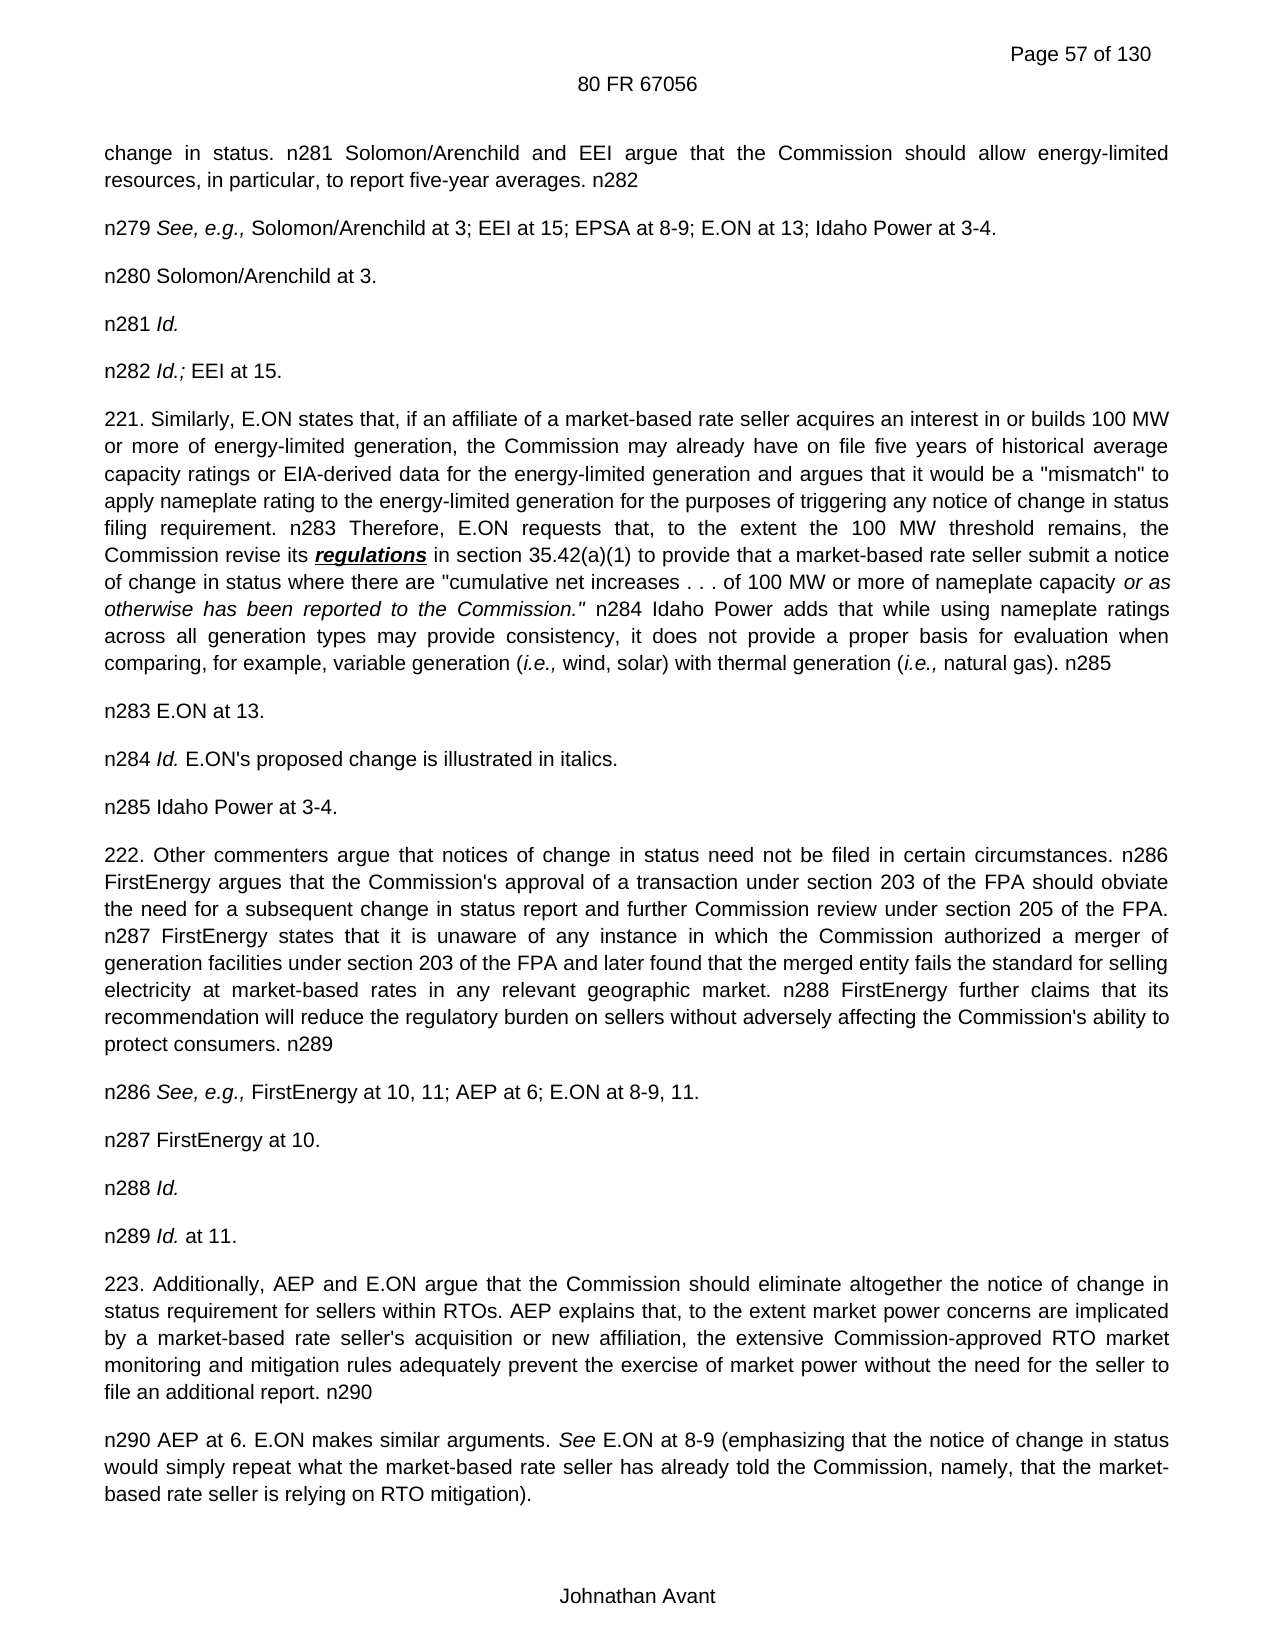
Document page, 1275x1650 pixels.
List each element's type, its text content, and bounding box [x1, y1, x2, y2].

text 223. Additionally, AEP and E.ON argue that the Commission should eliminate altogether the notice of change in status requirement for sellers within RTOs. AEP explains that, to the extent market power concerns are implicated by a market-based rate seller's acquisition or new affiliation, the extensive Commission-approved RTO market monitoring and mitigation rules adequately prevent the exercise of market power without the need for the seller to file an additional report. n290 [104, 1269, 1171, 1404]
text n285 Idaho Power at 3-4. [104, 792, 1171, 819]
text n280 Solomon/Arenchild at 3. [104, 260, 1171, 287]
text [104, 137, 1171, 192]
text n284 Id. E.ON's proposed change is illustrated in italics. [104, 744, 1171, 771]
text n279 See, e.g., Solomon/Arenchild at 3; EEI at 15; EPSA at 8-9; E.ON at 13; Idaho Power at 3-4. [104, 212, 1171, 239]
text n281 Id. [104, 308, 1171, 335]
text 221. Similarly, E.ON states that, if an affiliate of a market-based rate seller acquires an interest in or builds 100 MW or more of energy-limited generation, the Commission may already have on file five years of historical average capacity ratings or EIA-derived data for the energy-limited generation and argues that it would be a "mismatch" to apply nameplate rating to the energy-limited generation for the purposes of triggering any notice of change in status filing requirement. n283 Therefore, E.ON requests that, to the extent the 100 MW threshold remains, the Commission revise its regulations in section 35.42(a)(1) to provide that a market-based rate seller submit a notice of change in status where there are "cumulative net increases . . . of 100 MW or more of nameplate capacity or as otherwise has been reported to the Commission." n284 Idaho Power adds that while using nameplate ratings across all generation types may provide consistency, it does not provide a proper basis for evaluation when comparing, for example, variable generation (i.e., wind, solar) with thermal generation (i.e., natural gas). n285 [104, 404, 1171, 675]
text n288 Id. [104, 1173, 1171, 1200]
text n287 FirstEnergy at 10. [104, 1125, 1171, 1152]
text 222. Other commenters argue that notices of change in status need not be filed in certain circumstances. n286 FirstEnergy argues that the Commission's approval of a transaction under section 203 of the FPA should obviate the need for a subsequent change in status report and further Commission review under section 205 of the FPA. n287 FirstEnergy states that it is unaware of any instance in which the Commission authorized a merger of generation facilities under section 203 of the FPA and later found that the merged entity fails the standard for selling electricity at market-based rates in any relevant geographic market. n288 FirstEnergy further claims that its recommendation will reduce the regulatory burden on sellers without adversely affecting the Commission's ability to protect consumers. n289 [104, 839, 1171, 1056]
text n290 AEP at 6. E.ON makes similar arguments. See E.ON at 8-9 (emphasizing that the notice of change in status would simply repeat what the market-based rate seller has already told the Commission, namely, that the market-based rate seller is relying on RTO mitigation). [104, 1425, 1171, 1506]
text n289 Id. at 11. [104, 1221, 1171, 1248]
text n283 E.ON at 13. [104, 696, 1171, 723]
text n286 See, e.g., FirstEnergy at 10, 11; AEP at 6; E.ON at 8-9, 11. [104, 1077, 1171, 1104]
text n282 Id.; EEI at 15. [104, 356, 1171, 383]
